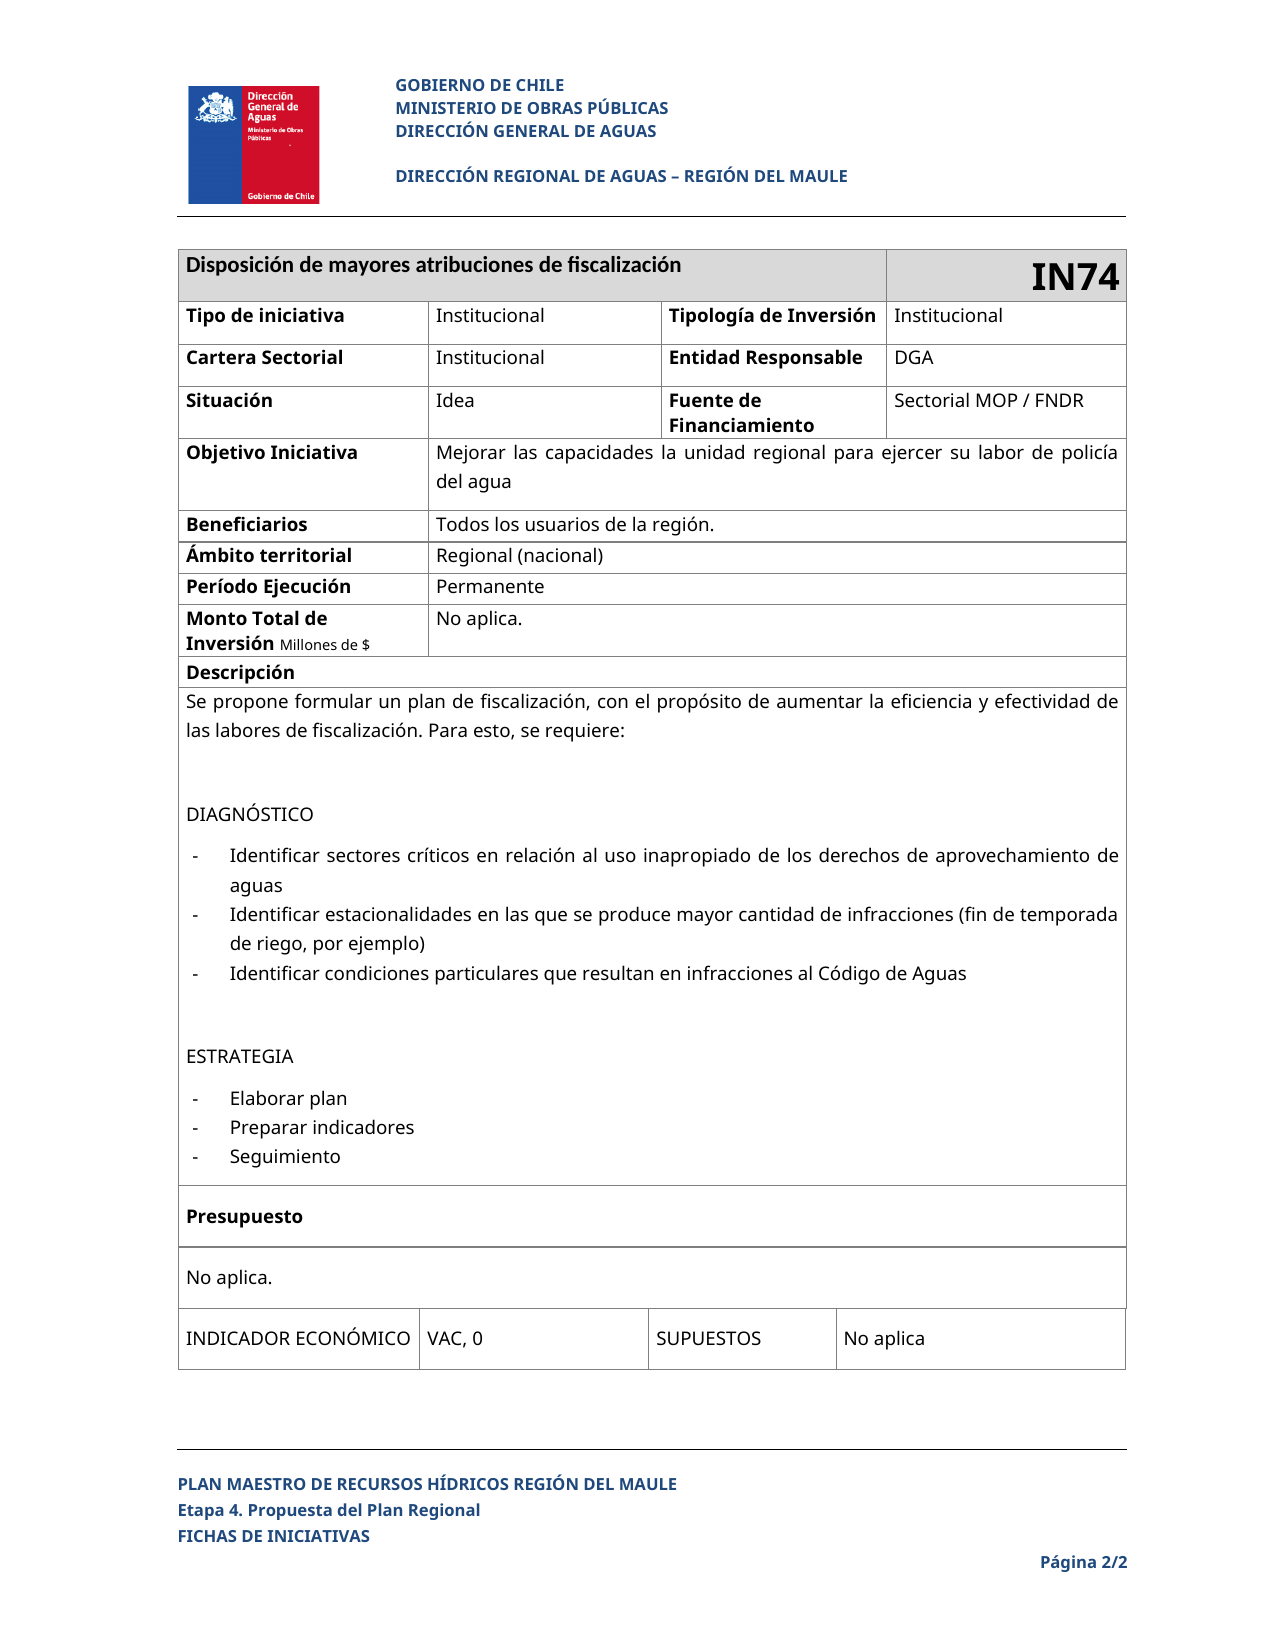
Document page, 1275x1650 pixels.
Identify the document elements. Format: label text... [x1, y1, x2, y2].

table_cell Se propone formular un plan de fiscalización, con el propósito de aumentar la eficiencia y efectividad de las labores de fiscalización. Para esto, se requiere: DIAGNÓSTICO Identificar sectores críticos en relación al uso inapropiado de los derechos de aprovechamiento de aguas Identificar estacionalidades en las que se produce mayor cantidad de infracciones (fin de temporada de riego, por ejemplo) Identificar condiciones particulares que resultan en infracciones al Código de Aguas ESTRATEGIA Elaborar plan Preparar indicadores Seguimiento [179, 688, 1126, 1185]
table_cell INDICADOR ECONÓMICO [179, 1309, 419, 1368]
table_cell Beneficiarios [179, 511, 428, 541]
table_cell Institucional [429, 302, 661, 343]
table_cell No aplica. [429, 605, 1126, 656]
table_cell SUPUESTOS [649, 1309, 836, 1368]
table_cell Permanente [429, 574, 1126, 604]
table_cell Objetivo Iniciativa [179, 439, 428, 510]
table_cell Idea [429, 387, 661, 438]
table_cell Institucional [887, 302, 1126, 343]
table_cell Entidad Responsable [662, 345, 886, 386]
table_cell VAC, 0 [420, 1309, 648, 1368]
table_cell DGA [887, 345, 1126, 386]
table_cell Monto Total de Inversión Millones de $ [179, 605, 428, 656]
table_cell Período Ejecución [179, 574, 428, 604]
table_cell Tipología de Inversión [662, 302, 886, 343]
table_cell Mejorar las capacidades la unidad regional para ejercer su labor de policía del agua [429, 439, 1126, 510]
table_cell Presupuesto [179, 1186, 1126, 1246]
table_cell Descripción [179, 657, 1126, 687]
table_cell Tipo de iniciativa [179, 302, 428, 343]
table_cell Cartera Sectorial [179, 345, 428, 386]
table_cell Institucional [429, 345, 661, 386]
table_cell Todos los usuarios de la región. [429, 511, 1126, 541]
table_cell Regional (nacional) [429, 543, 1126, 573]
table_cell No aplica. [179, 1248, 1126, 1307]
table_cell Ámbito territorial [179, 543, 428, 573]
picture [188, 86, 320, 204]
table_cell No aplica [837, 1309, 1125, 1368]
table_cell Fuente de Financiamiento [662, 387, 886, 438]
table_header IN74 [887, 250, 1126, 301]
table_cell Sectorial MOP / FNDR [887, 387, 1126, 438]
table_header Disposición de mayores atribuciones de fiscalización [179, 250, 886, 301]
table_cell Situación [179, 387, 428, 438]
